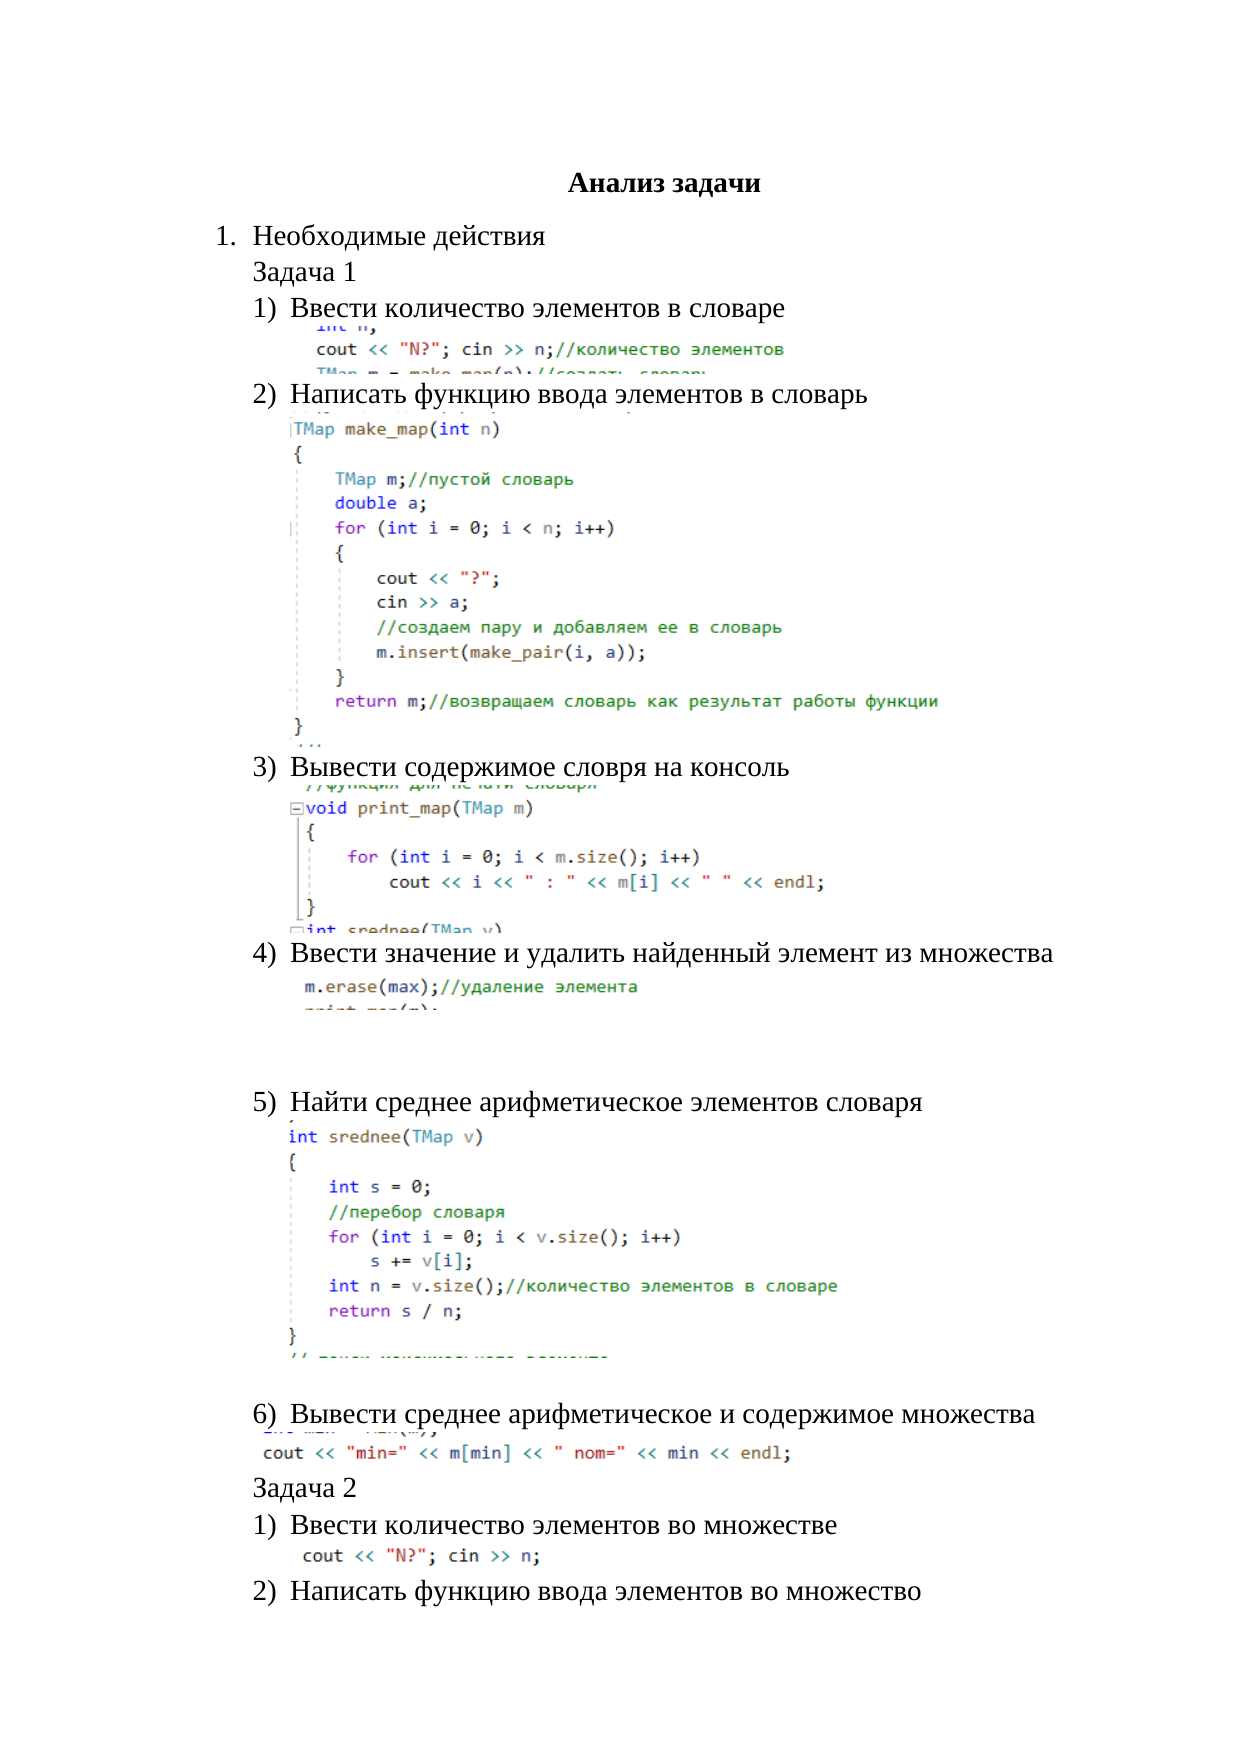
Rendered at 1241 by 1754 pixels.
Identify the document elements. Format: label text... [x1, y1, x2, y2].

list Ввести количество элементов в словаре [252, 290, 1152, 324]
list Ввести количество элементов во множестве [252, 1507, 1152, 1540]
list Необходимые действия [215, 218, 1152, 251]
list Задача 1 [252, 254, 1152, 287]
picture [289, 971, 680, 1010]
picture [252, 1432, 881, 1469]
list Вывести среднее арифметическое и содержимое множества [252, 1396, 1152, 1429]
picture [289, 412, 1018, 747]
picture [289, 785, 889, 933]
picture [289, 326, 840, 374]
list Вывести содержимое словря на консоль [252, 749, 1152, 783]
list Задача 2 [252, 1471, 1152, 1504]
list Ввести значение и удалить найденный элемент из множества [252, 935, 1152, 969]
picture [289, 1120, 921, 1358]
picture [289, 1542, 610, 1571]
list Написать функцию ввода элементов в словарь [252, 376, 1152, 409]
text Анализ задачи [177, 165, 1152, 198]
list Написать функцию ввода элементов во множество [252, 1573, 1152, 1607]
